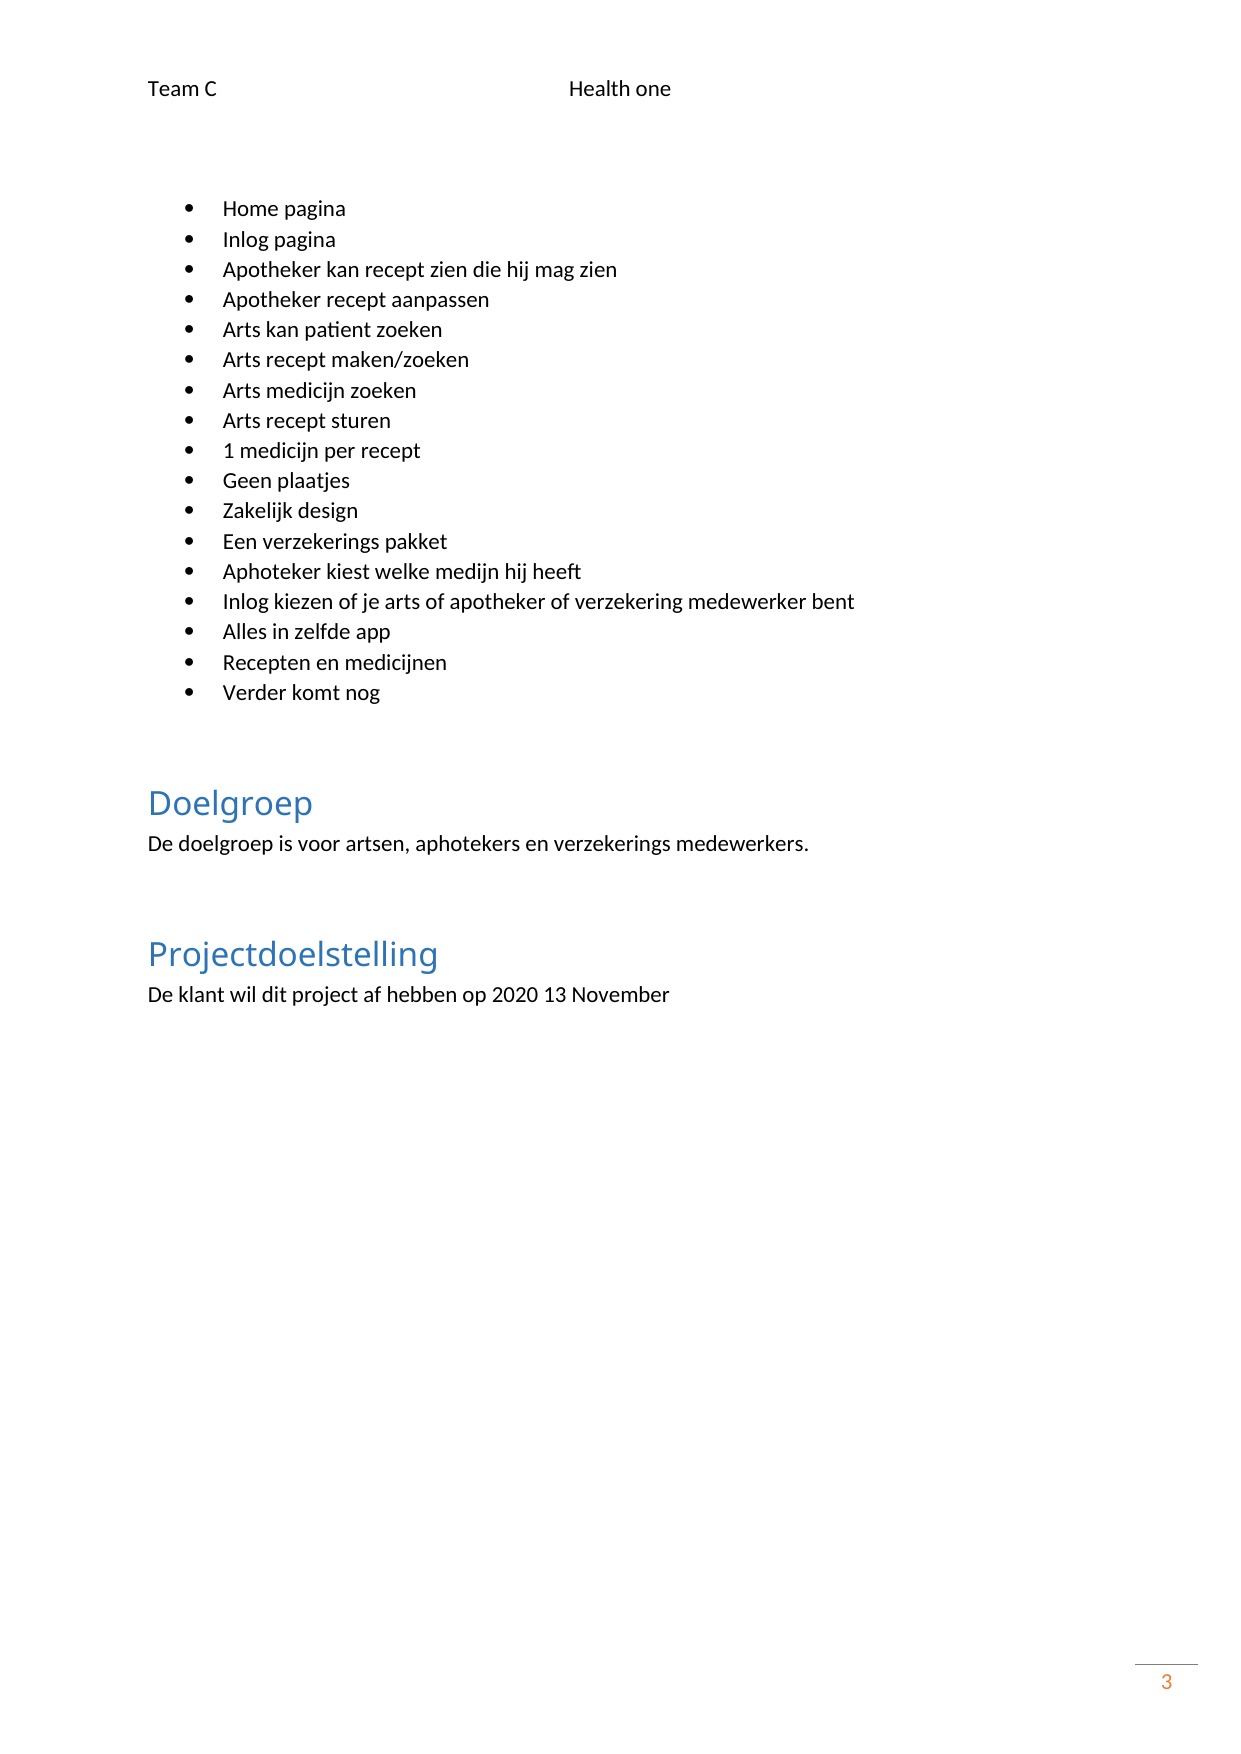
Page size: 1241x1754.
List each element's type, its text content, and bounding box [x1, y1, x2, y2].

text De doelgroep is voor artsen, aphotekers en verzekerings medewerkers. [148, 829, 1093, 857]
subtitle Projectdoelstelling [148, 931, 1093, 976]
list Arts medicijn zoeken [185, 376, 1093, 404]
list Inlog kiezen of je arts of apotheker of verzekering medewerker bent [185, 587, 1093, 615]
list Zakelijk design [185, 497, 1093, 524]
list Geen plaatjes [185, 466, 1093, 494]
subtitle Doelgroep [148, 780, 1093, 825]
list Recepten en medicijnen [185, 648, 1093, 676]
list Arts recept sturen [185, 406, 1093, 434]
list Een verzekerings pakket [185, 527, 1093, 555]
list Verder komt nog [185, 678, 1093, 706]
list Alles in zelfde app [185, 617, 1093, 645]
list Arts kan patient zoeken [185, 315, 1093, 343]
list Apotheker recept aanpassen [185, 285, 1093, 313]
list Inlog pagina [185, 225, 1093, 253]
list Home pagina [185, 194, 1093, 222]
text De klant wil dit project af hebben op 2020 13 November [148, 980, 1093, 1008]
list Apotheker kan recept zien die hij mag zien [185, 255, 1093, 283]
list 1 medicijn per recept [185, 436, 1093, 464]
list Aphoteker kiest welke medijn hij heeft [185, 557, 1093, 585]
list Arts recept maken/zoeken [185, 346, 1093, 373]
